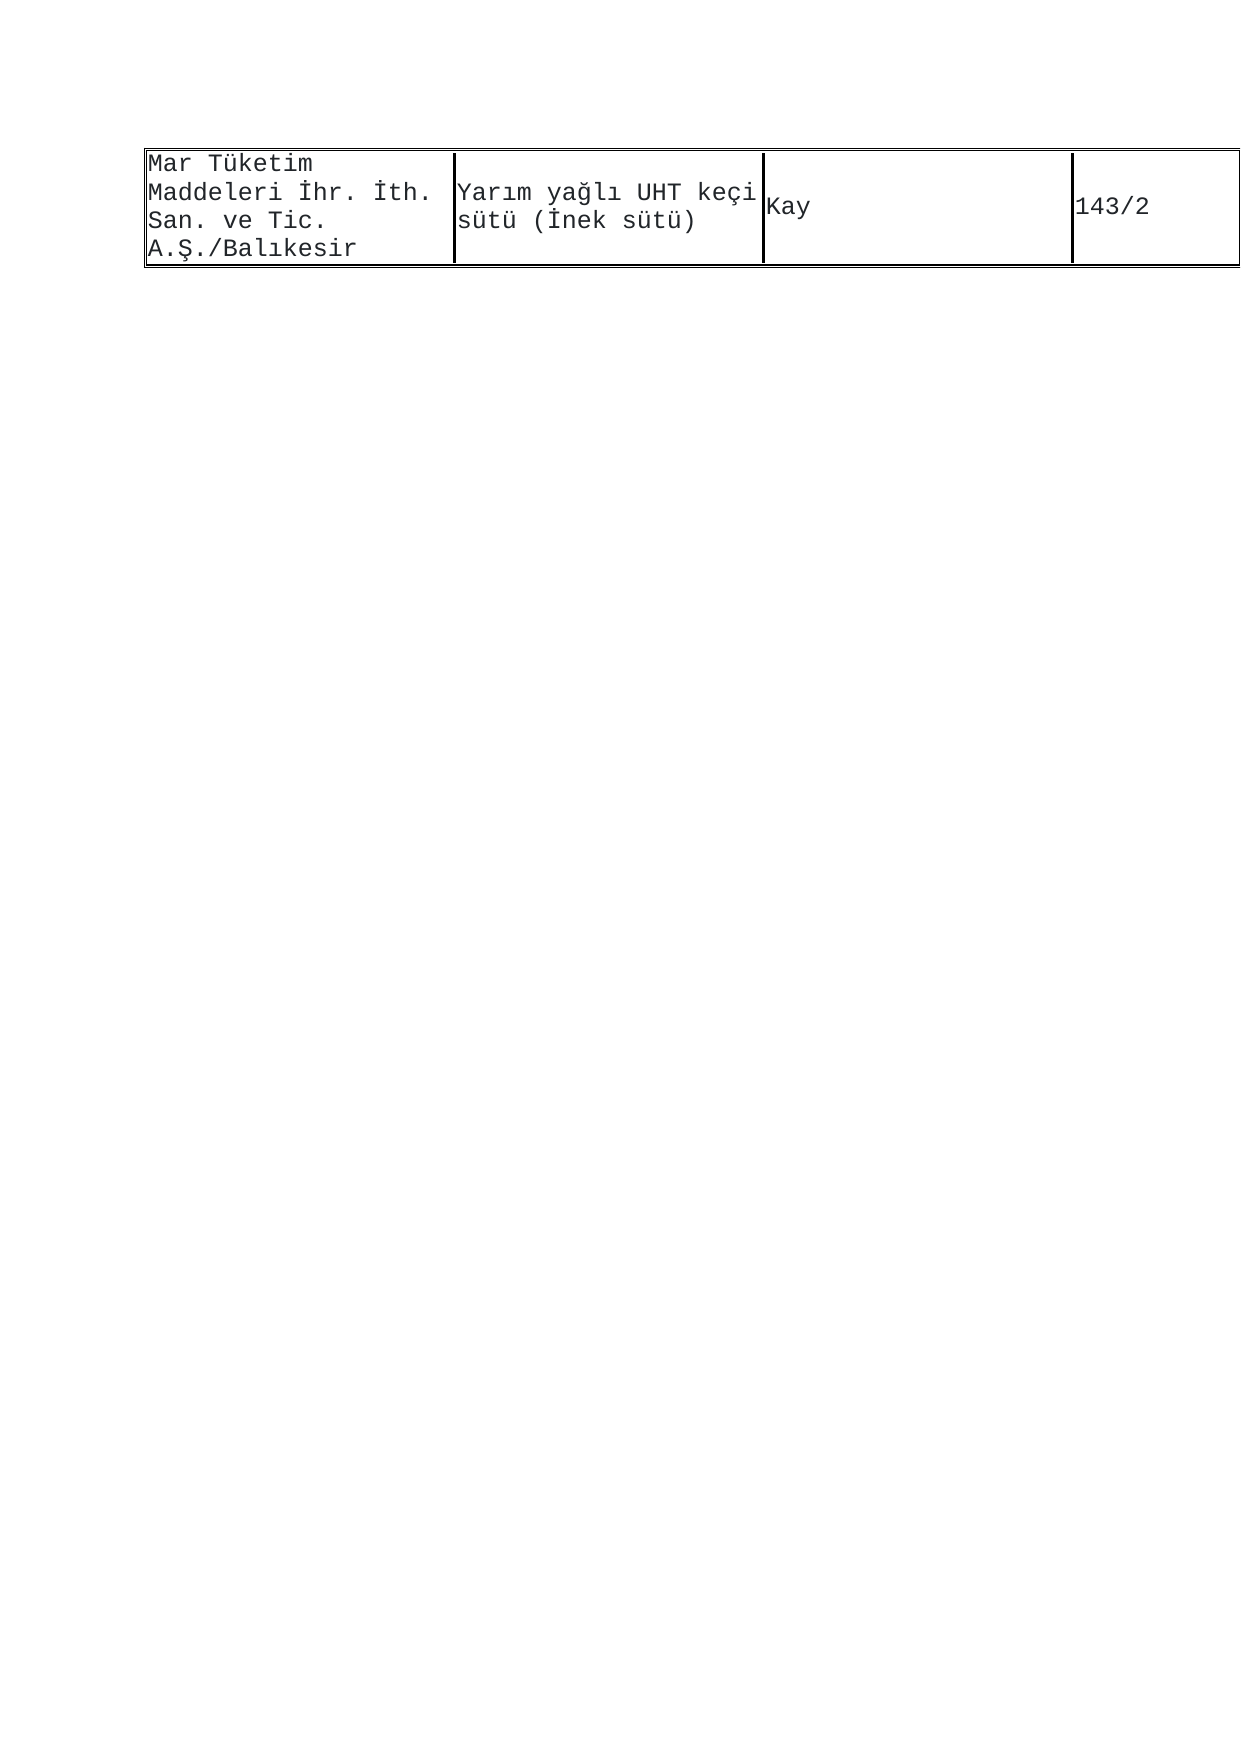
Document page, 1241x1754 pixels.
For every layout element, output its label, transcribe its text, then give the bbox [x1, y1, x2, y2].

table_cell Yarım yağlı UHT keçi sütü (İnek sütü) [454, 151, 763, 264]
table_cell Mar Tüketim Maddeleri İhr. İth. San. ve Tic. A.Ş./Balıkesir [147, 151, 454, 264]
table_cell 143/2 [1072, 151, 1239, 264]
table_cell Kay [763, 151, 1072, 264]
